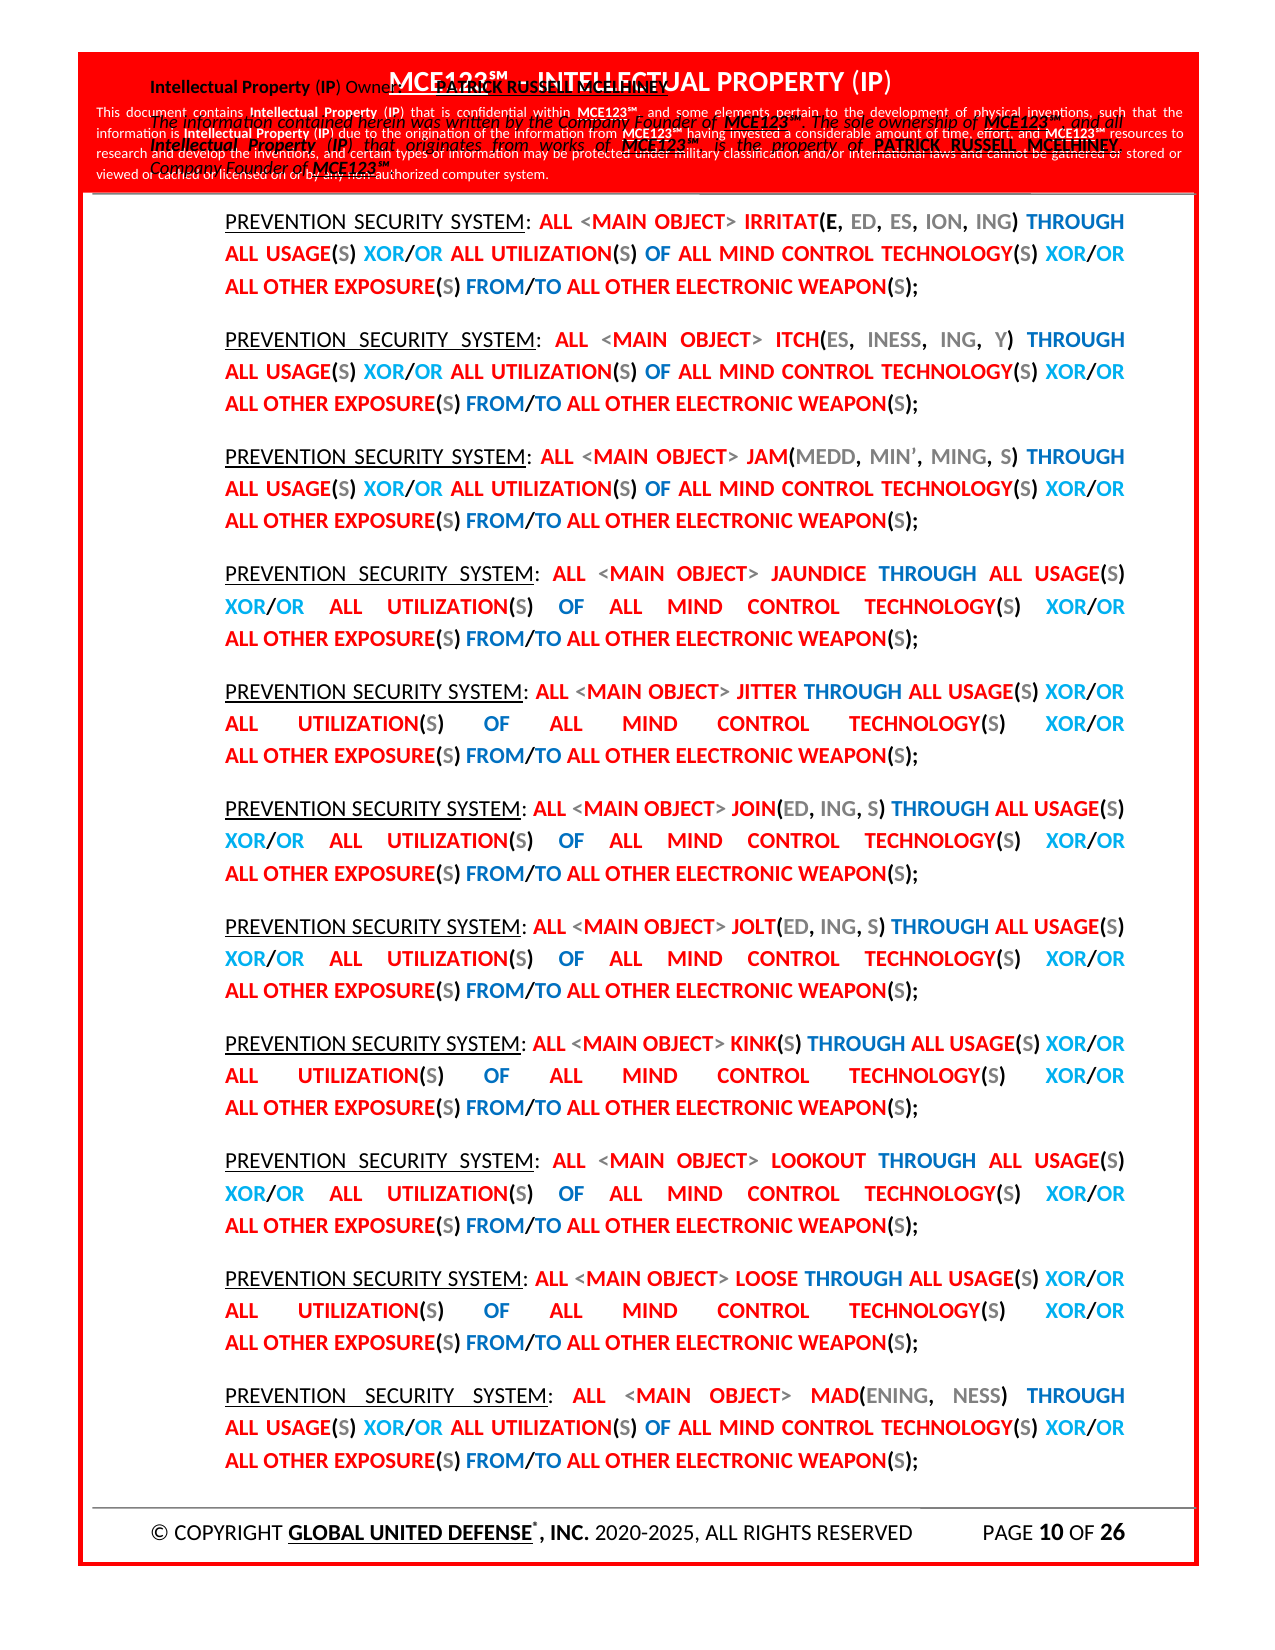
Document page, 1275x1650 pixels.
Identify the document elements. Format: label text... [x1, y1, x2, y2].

text PREVENTION SECURITY SYSTEM: ALL <MAIN OBJECT> KINK(S) THROUGH ALL USAGE(S) XOR/OR ALL UTILIZATION(S) OF ALL MIND CONTROL TECHNOLOGY(S) XOR/OR ALL OTHER EXPOSURE(S) FROM/TO ALL OTHER ELECTRONIC WEAPON(S); [225, 1029, 1125, 1122]
text PREVENTION SECURITY SYSTEM: ALL <MAIN OBJECT> JITTER THROUGH ALL USAGE(S) XOR/OR ALL UTILIZATION(S) OF ALL MIND CONTROL TECHNOLOGY(S) XOR/OR ALL OTHER EXPOSURE(S) FROM/TO ALL OTHER ELECTRONIC WEAPON(S); [225, 677, 1125, 769]
text PREVENTION SECURITY SYSTEM: ALL <MAIN OBJECT> MAD(ENING, NESS) THROUGH ALL USAGE(S) XOR/OR ALL UTILIZATION(S) OF ALL MIND CONTROL TECHNOLOGY(S) XOR/OR ALL OTHER EXPOSURE(S) FROM/TO ALL OTHER ELECTRONIC WEAPON(S); [225, 1381, 1125, 1474]
text PREVENTION SECURITY SYSTEM: ALL <MAIN OBJECT> JAM(MEDD, MIN’, MING, S) THROUGH ALL USAGE(S) XOR/OR ALL UTILIZATION(S) OF ALL MIND CONTROL TECHNOLOGY(S) XOR/OR ALL OTHER EXPOSURE(S) FROM/TO ALL OTHER ELECTRONIC WEAPON(S); [225, 442, 1125, 534]
text PREVENTION SECURITY SYSTEM: ALL <MAIN OBJECT> JAUNDICE THROUGH ALL USAGE(S) XOR/OR ALL UTILIZATION(S) OF ALL MIND CONTROL TECHNOLOGY(S) XOR/OR ALL OTHER EXPOSURE(S) FROM/TO ALL OTHER ELECTRONIC WEAPON(S); [225, 559, 1125, 652]
text PREVENTION SECURITY SYSTEM: ALL <MAIN OBJECT> JOIN(ED, ING, S) THROUGH ALL USAGE(S) XOR/OR ALL UTILIZATION(S) OF ALL MIND CONTROL TECHNOLOGY(S) XOR/OR ALL OTHER EXPOSURE(S) FROM/TO ALL OTHER ELECTRONIC WEAPON(S); [225, 794, 1125, 887]
text PREVENTION SECURITY SYSTEM: ALL <MAIN OBJECT> IRRITAT(E, ED, ES, ION, ING) THROUGH ALL USAGE(S) XOR/OR ALL UTILIZATION(S) OF ALL MIND CONTROL TECHNOLOGY(S) XOR/OR ALL OTHER EXPOSURE(S) FROM/TO ALL OTHER ELECTRONIC WEAPON(S); [225, 207, 1125, 300]
text PREVENTION SECURITY SYSTEM: ALL <MAIN OBJECT> ITCH(ES, INESS, ING, Y) THROUGH ALL USAGE(S) XOR/OR ALL UTILIZATION(S) OF ALL MIND CONTROL TECHNOLOGY(S) XOR/OR ALL OTHER EXPOSURE(S) FROM/TO ALL OTHER ELECTRONIC WEAPON(S); [225, 325, 1125, 417]
text PREVENTION SECURITY SYSTEM: ALL <MAIN OBJECT> JOLT(ED, ING, S) THROUGH ALL USAGE(S) XOR/OR ALL UTILIZATION(S) OF ALL MIND CONTROL TECHNOLOGY(S) XOR/OR ALL OTHER EXPOSURE(S) FROM/TO ALL OTHER ELECTRONIC WEAPON(S); [225, 912, 1125, 1004]
text PREVENTION SECURITY SYSTEM: ALL <MAIN OBJECT> LOOSE THROUGH ALL USAGE(S) XOR/OR ALL UTILIZATION(S) OF ALL MIND CONTROL TECHNOLOGY(S) XOR/OR ALL OTHER EXPOSURE(S) FROM/TO ALL OTHER ELECTRONIC WEAPON(S); [225, 1264, 1125, 1356]
text PREVENTION SECURITY SYSTEM: ALL <MAIN OBJECT> LOOKOUT THROUGH ALL USAGE(S) XOR/OR ALL UTILIZATION(S) OF ALL MIND CONTROL TECHNOLOGY(S) XOR/OR ALL OTHER EXPOSURE(S) FROM/TO ALL OTHER ELECTRONIC WEAPON(S); [225, 1147, 1125, 1239]
